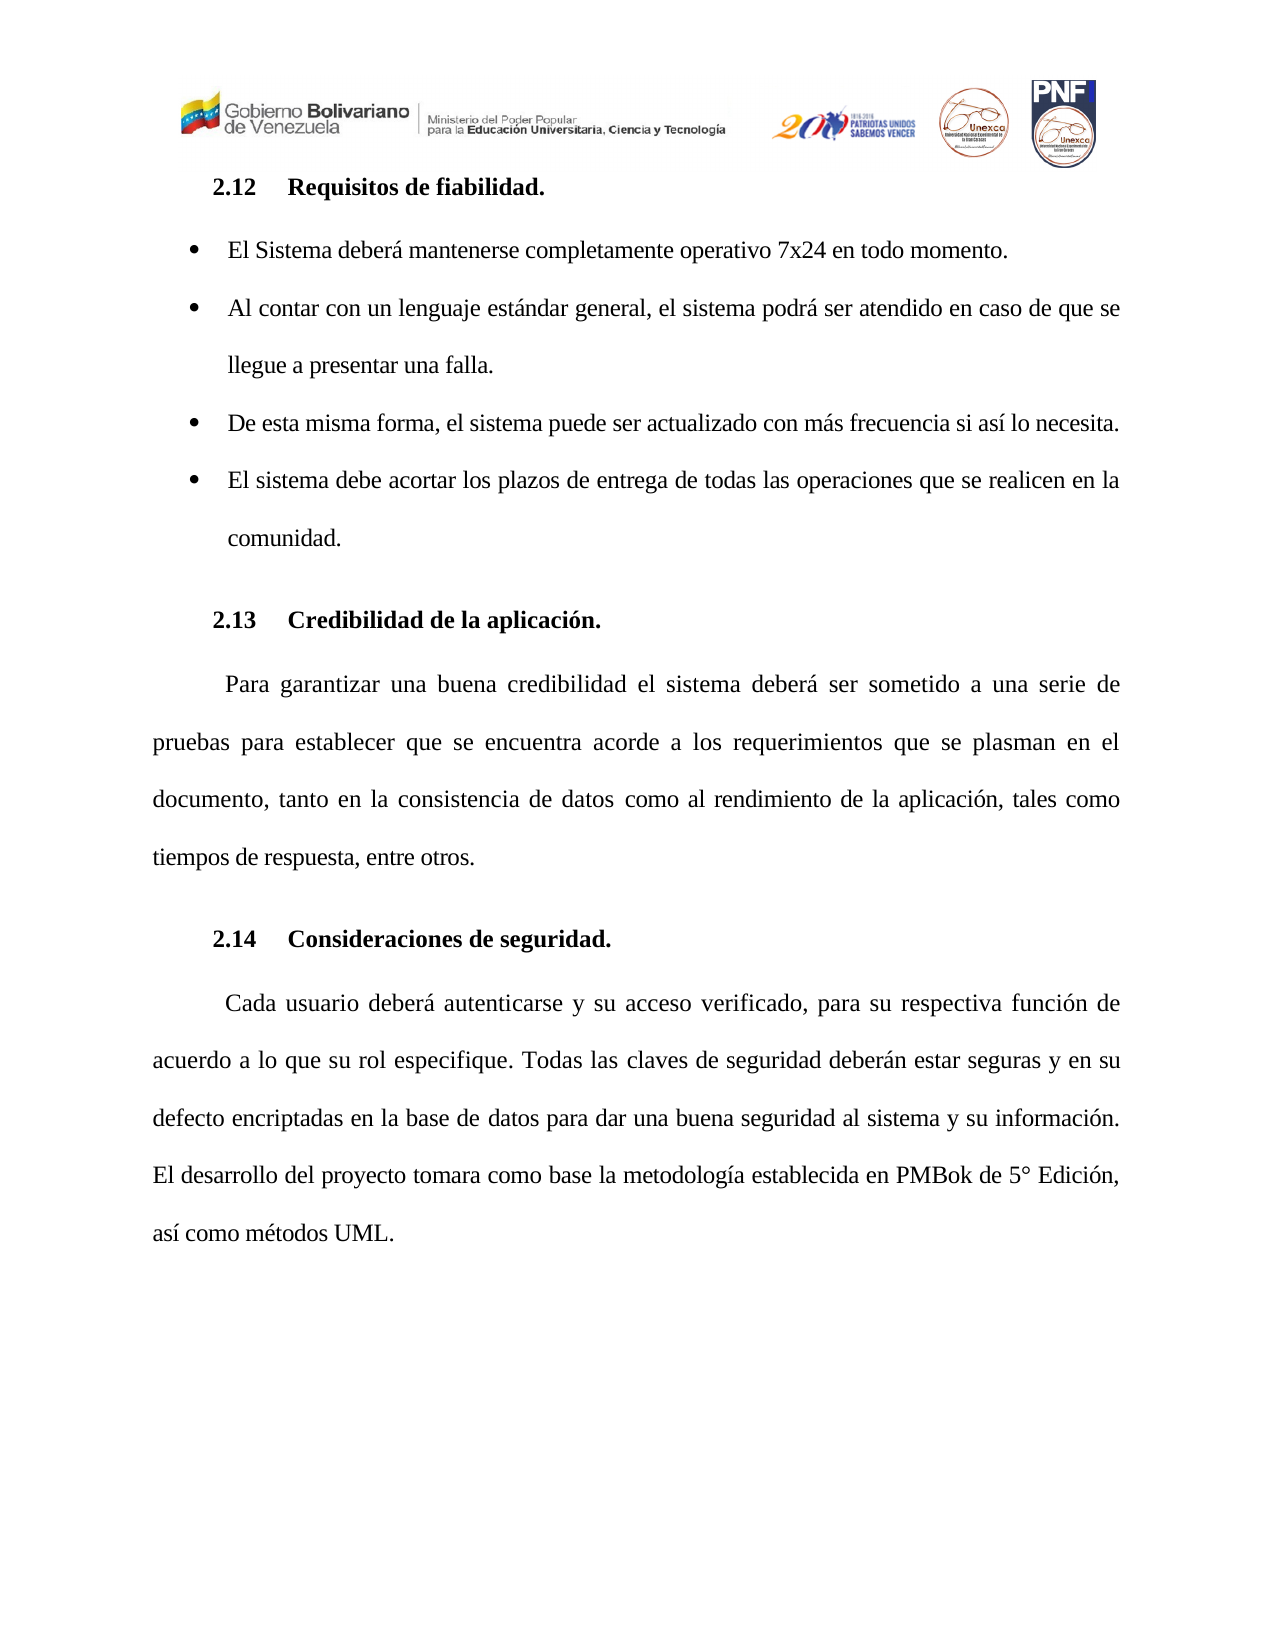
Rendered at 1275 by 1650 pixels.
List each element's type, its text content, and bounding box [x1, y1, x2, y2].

list Al contar con un lenguaje estándar general, el sistema podrá ser atendido en caso de que se llegue a presentar una falla. [190, 293, 1121, 379]
text Cada usuario deberá autenticarse y su acceso verificado, para su respectiva función de acuerdo a lo que su rol especifique. Todas las claves de seguridad deberán estar seguras y en su defecto encriptadas en la base de datos para dar una buena seguridad al sistema y su información. El desarrollo del proyecto tomara como base la metodología establecida en PMBok de 5° Edición, así como métodos UML. [152, 988, 1121, 1247]
list El Sistema deberá mantenerse completamente operativo 7x24 en todo momento. [190, 236, 1121, 264]
list El sistema debe acortar los plazos de entrega de todas las operaciones que se realicen en la comunidad. [190, 466, 1121, 552]
list De esta misma forma, el sistema puede ser actualizado con más frecuencia si así lo necesita. [190, 408, 1121, 437]
subtitle Credibilidad de la aplicación. [212, 606, 1125, 634]
subtitle Consideraciones de seguridad. [212, 924, 1125, 953]
text Para garantizar una buena credibilidad el sistema deberá ser sometido a una serie de pruebas para establecer que se encuentra acorde a los requerimientos que se plasman en el documento, tanto en la consistencia de datos como al rendimiento de la aplicación, tales como tiempos de respuesta, entre otros. [152, 669, 1121, 871]
subtitle Requisitos de fiabilidad. [212, 172, 1125, 201]
picture [178, 75, 1097, 172]
